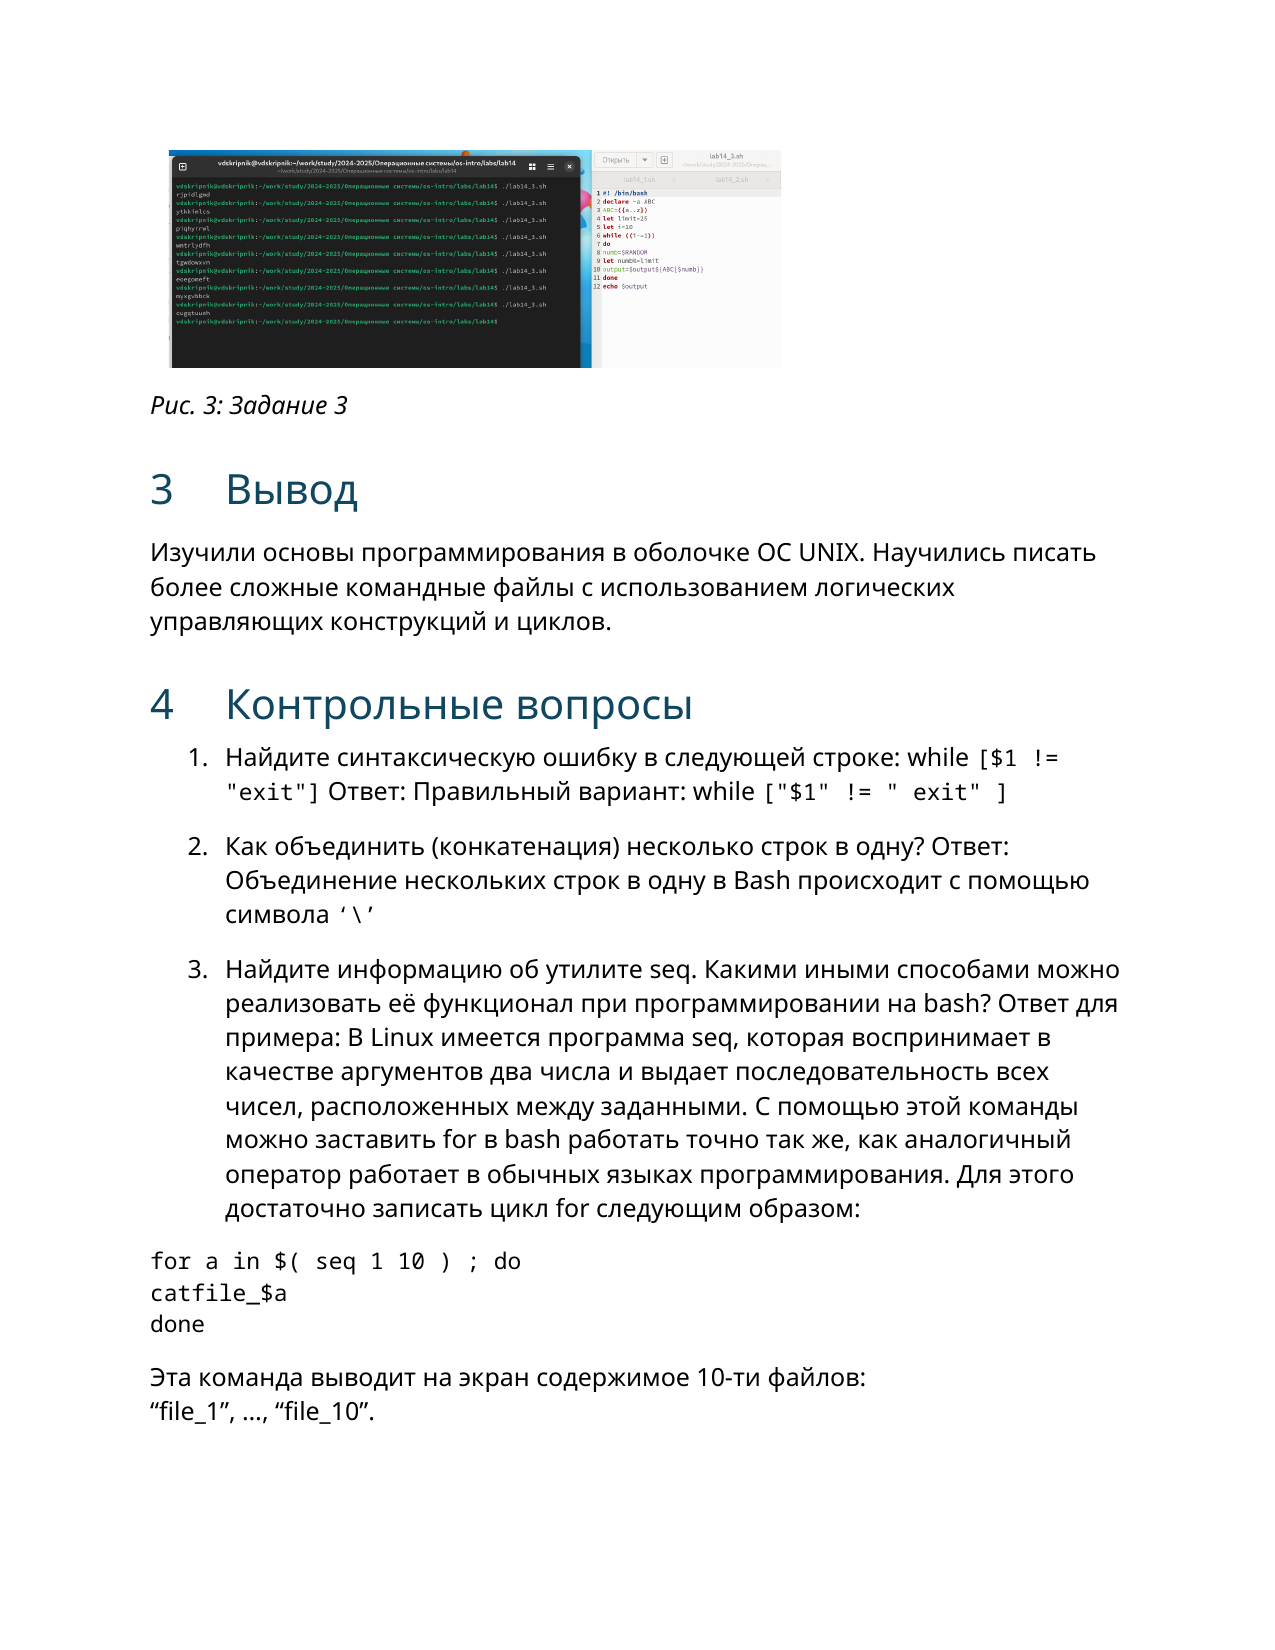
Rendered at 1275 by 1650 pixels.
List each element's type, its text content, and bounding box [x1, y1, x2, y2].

list Найдите синтаксическую ошибку в следующей строке: while [$1 != "exit"] Ответ: Правильный вариант: while ["$1" != " exit" ] [187, 740, 1125, 808]
text Изучили основы программирования в оболочке ОС UNIX. Научились писать более сложные командные файлы с использованием логических управляющих конструкций и циклов. [150, 535, 1125, 637]
list Найдите информацию об утилите seq. Какими иными способами можно реализовать её функционал при программировании на bash? Ответ для примера: В Linux имеется программа seq, которая воспринимает в качестве аргументов два числа и выдает последовательность всех чисел, расположенных между заданными. С помощью этой команды можно заставить for в bash работать точно так же, как аналогичный оператор работает в обычных языках программирования. Для этого достаточно записать цикл for следующим образом: [187, 952, 1125, 1224]
list Как объединить (конкатенация) несколько строк в одну? Ответ: Объединение нескольких строк в одну в Bash происходит с помощью символа ‘\’ [187, 829, 1125, 931]
subtitle 4 Контрольные вопросы [150, 675, 1125, 732]
subtitle 3 Вывод [150, 459, 1125, 516]
picture [168, 150, 782, 368]
text Рис. 3: Задание 3 [150, 388, 1125, 422]
text Эта команда выводит на экран содержимое 10-ти файлов: “file_1”, …, “file_10”. [150, 1360, 1125, 1428]
text for a in $( seq 1 10 ) ; do catfile_$a done [150, 1245, 1125, 1339]
